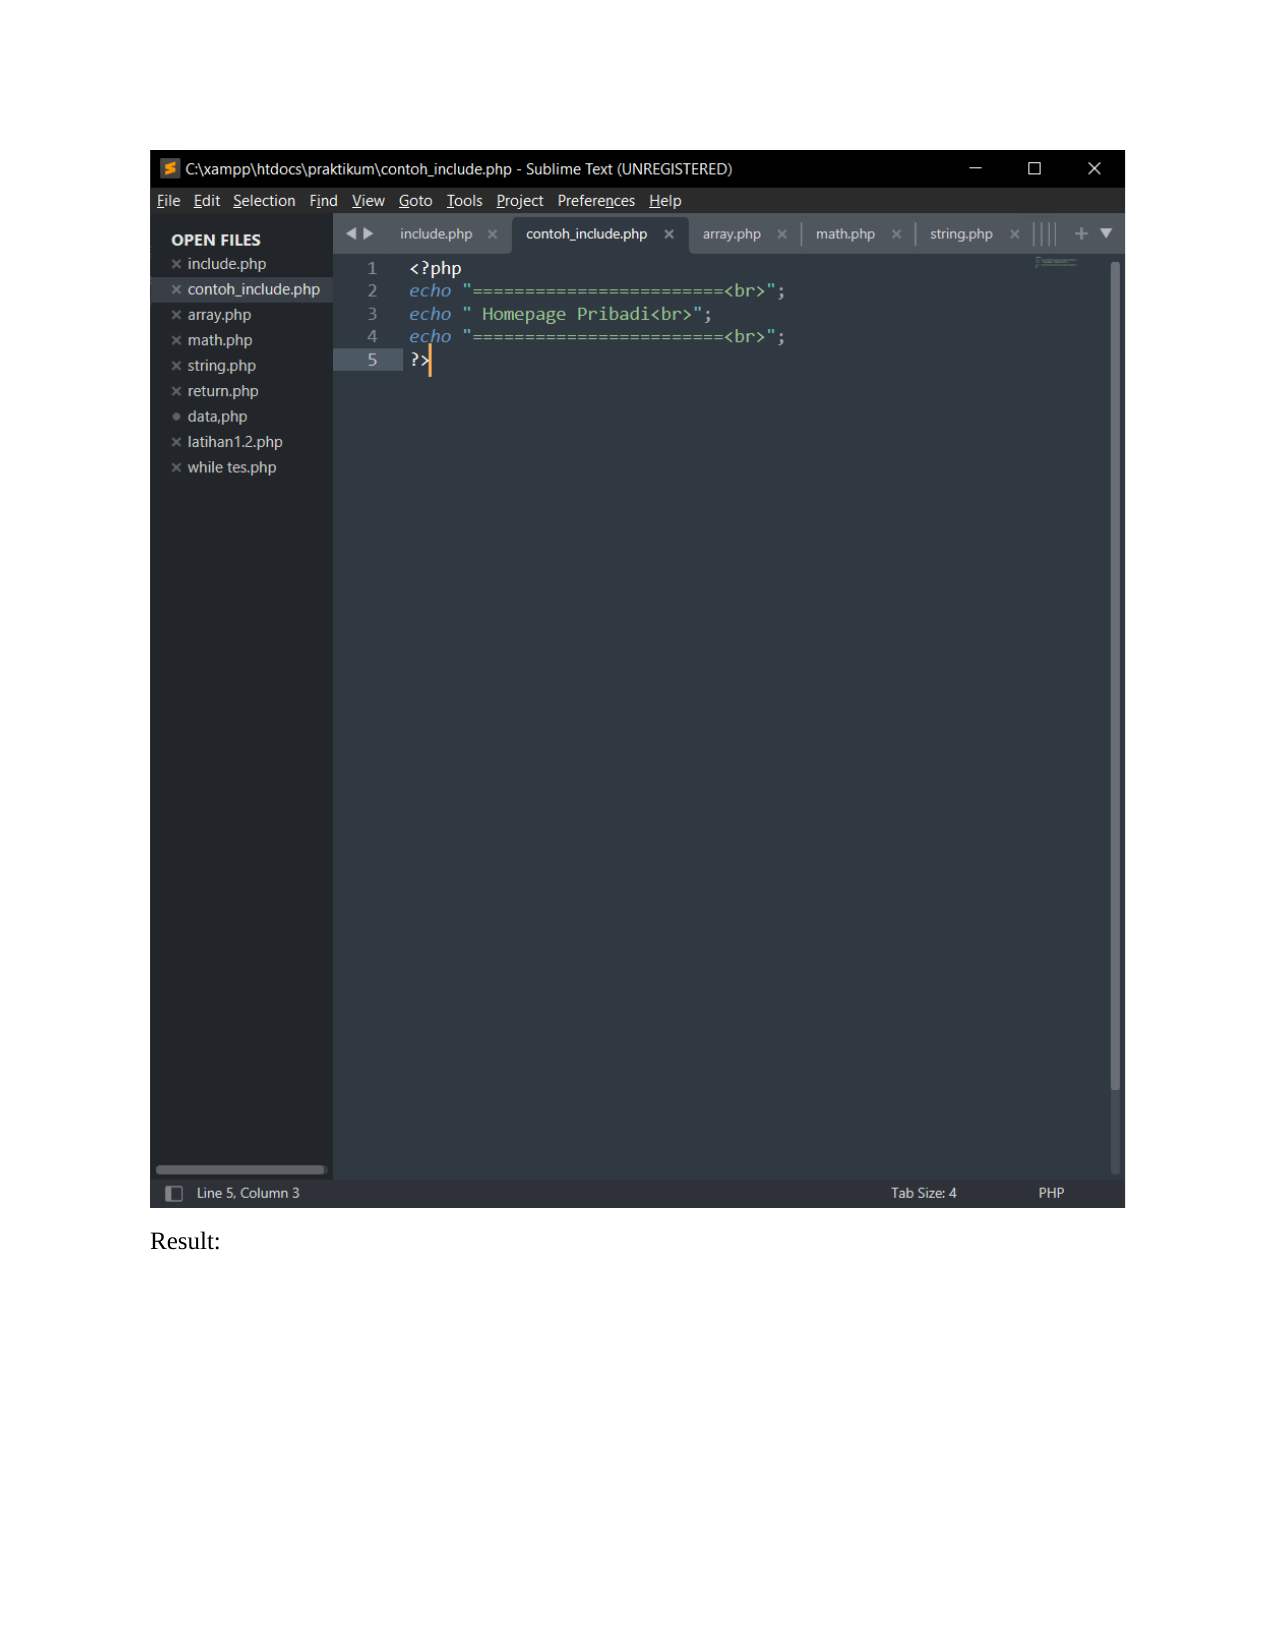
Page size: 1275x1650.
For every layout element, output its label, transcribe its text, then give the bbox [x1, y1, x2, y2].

text Result: [150, 1226, 1125, 1255]
picture [150, 150, 1125, 1208]
